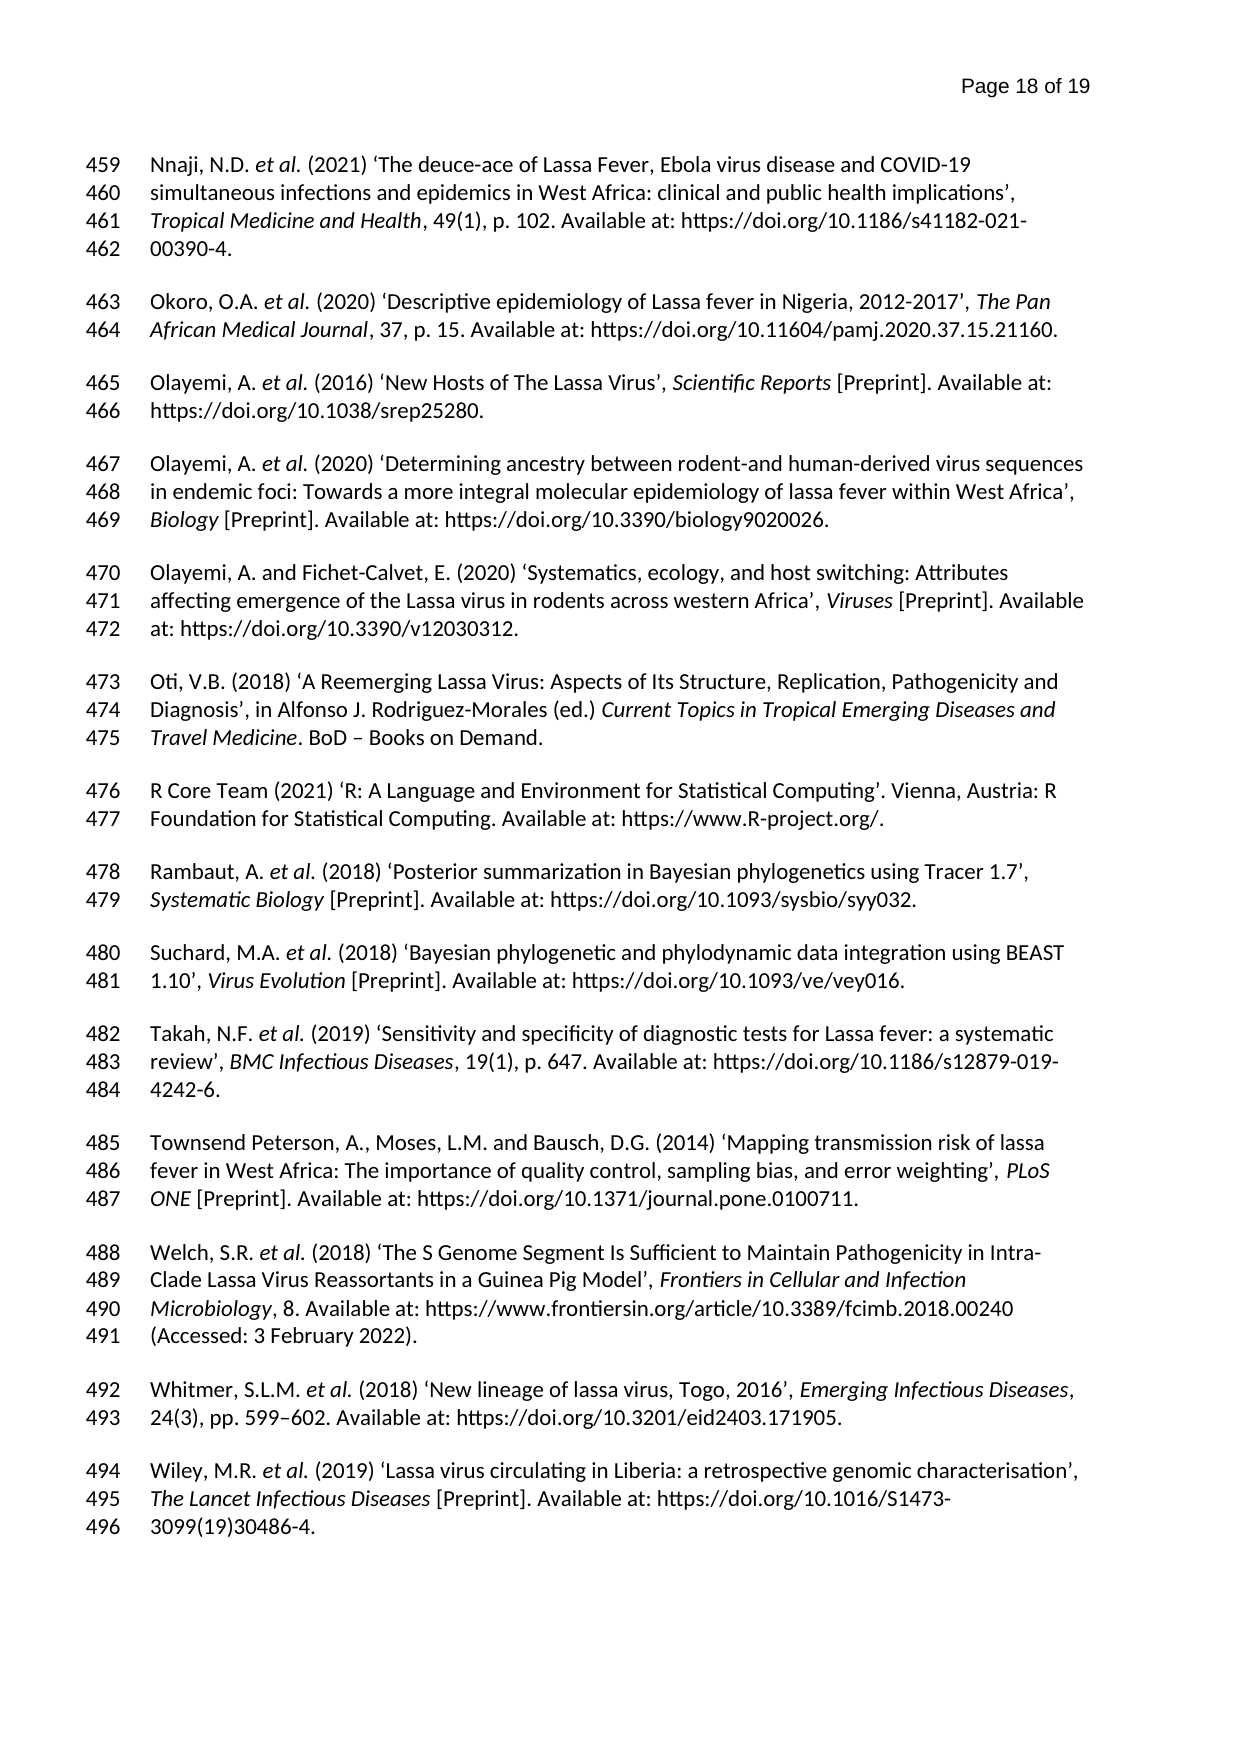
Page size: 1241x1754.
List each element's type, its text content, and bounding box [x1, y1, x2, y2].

text Rambaut, A. et al. (2018) ‘Posterior summarization in Bayesian phylogenetics using Tracer 1.7’, Systematic Biology [Preprint]. Available at: https://doi.org/10.1093/sysbio/syy032. [150, 857, 1090, 913]
text Olayemi, A. and Fichet-Calvet, E. (2020) ‘Systematics, ecology, and host switching: Attributes affecting emergence of the Lassa virus in rodents across western Africa’, Viruses [Preprint]. Available at: https://doi.org/10.3390/v12030312. [150, 558, 1090, 642]
text Wiley, M.R. et al. (2019) ‘Lassa virus circulating in Liberia: a retrospective genomic characterisation’, The Lancet Infectious Diseases [Preprint]. Available at: https://doi.org/10.1016/S1473-3099(19)30486-4. [150, 1456, 1090, 1540]
text Nnaji, N.D. et al. (2021) ‘The deuce-ace of Lassa Fever, Ebola virus disease and COVID-19 simultaneous infections and epidemics in West Africa: clinical and public health implications’, Tropical Medicine and Health, 49(1), p. 102. Available at: https://doi.org/10.1186/s41182-021-00390-4. [150, 150, 1090, 262]
text Okoro, O.A. et al. (2020) ‘Descriptive epidemiology of Lassa fever in Nigeria, 2012-2017’, The Pan African Medical Journal, 37, p. 15. Available at: https://doi.org/10.11604/pamj.2020.37.15.21160. [150, 287, 1090, 343]
text R Core Team (2021) ‘R: A Language and Environment for Statistical Computing’. Vienna, Austria: R Foundation for Statistical Computing. Available at: https://www.R-project.org/. [150, 776, 1090, 832]
text Whitmer, S.L.M. et al. (2018) ‘New lineage of lassa virus, Togo, 2016’, Emerging Infectious Diseases, 24(3), pp. 599–602. Available at: https://doi.org/10.3201/eid2403.171905. [150, 1375, 1090, 1431]
text Olayemi, A. et al. (2020) ‘Determining ancestry between rodent-and human-derived virus sequences in endemic foci: Towards a more integral molecular epidemiology of lassa fever within West Africa’, Biology [Preprint]. Available at: https://doi.org/10.3390/biology9020026. [150, 449, 1090, 533]
text Olayemi, A. et al. (2016) ‘New Hosts of The Lassa Virus’, Scientific Reports [Preprint]. Available at: https://doi.org/10.1038/srep25280. [150, 368, 1090, 424]
text Welch, S.R. et al. (2018) ‘The S Genome Segment Is Sufficient to Maintain Pathogenicity in Intra-Clade Lassa Virus Reassortants in a Guinea Pig Model’, Frontiers in Cellular and Infection Microbiology, 8. Available at: https://www.frontiersin.org/article/10.3389/fcimb.2018.00240 (Accessed: 3 February 2022). [150, 1238, 1090, 1350]
text Oti, V.B. (2018) ‘A Reemerging Lassa Virus: Aspects of Its Structure, Replication, Pathogenicity and Diagnosis’, in Alfonso J. Rodriguez-Morales (ed.) Current Topics in Tropical Emerging Diseases and Travel Medicine. BoD – Books on Demand. [150, 667, 1090, 751]
text Suchard, M.A. et al. (2018) ‘Bayesian phylogenetic and phylodynamic data integration using BEAST 1.10’, Virus Evolution [Preprint]. Available at: https://doi.org/10.1093/ve/vey016. [150, 938, 1090, 994]
text Takah, N.F. et al. (2019) ‘Sensitivity and specificity of diagnostic tests for Lassa fever: a systematic review’, BMC Infectious Diseases, 19(1), p. 647. Available at: https://doi.org/10.1186/s12879-019-4242-6. [150, 1019, 1090, 1103]
text Townsend Peterson, A., Moses, L.M. and Bausch, D.G. (2014) ‘Mapping transmission risk of lassa fever in West Africa: The importance of quality control, sampling bias, and error weighting’, PLoS ONE [Preprint]. Available at: https://doi.org/10.1371/journal.pone.0100711. [150, 1128, 1090, 1213]
